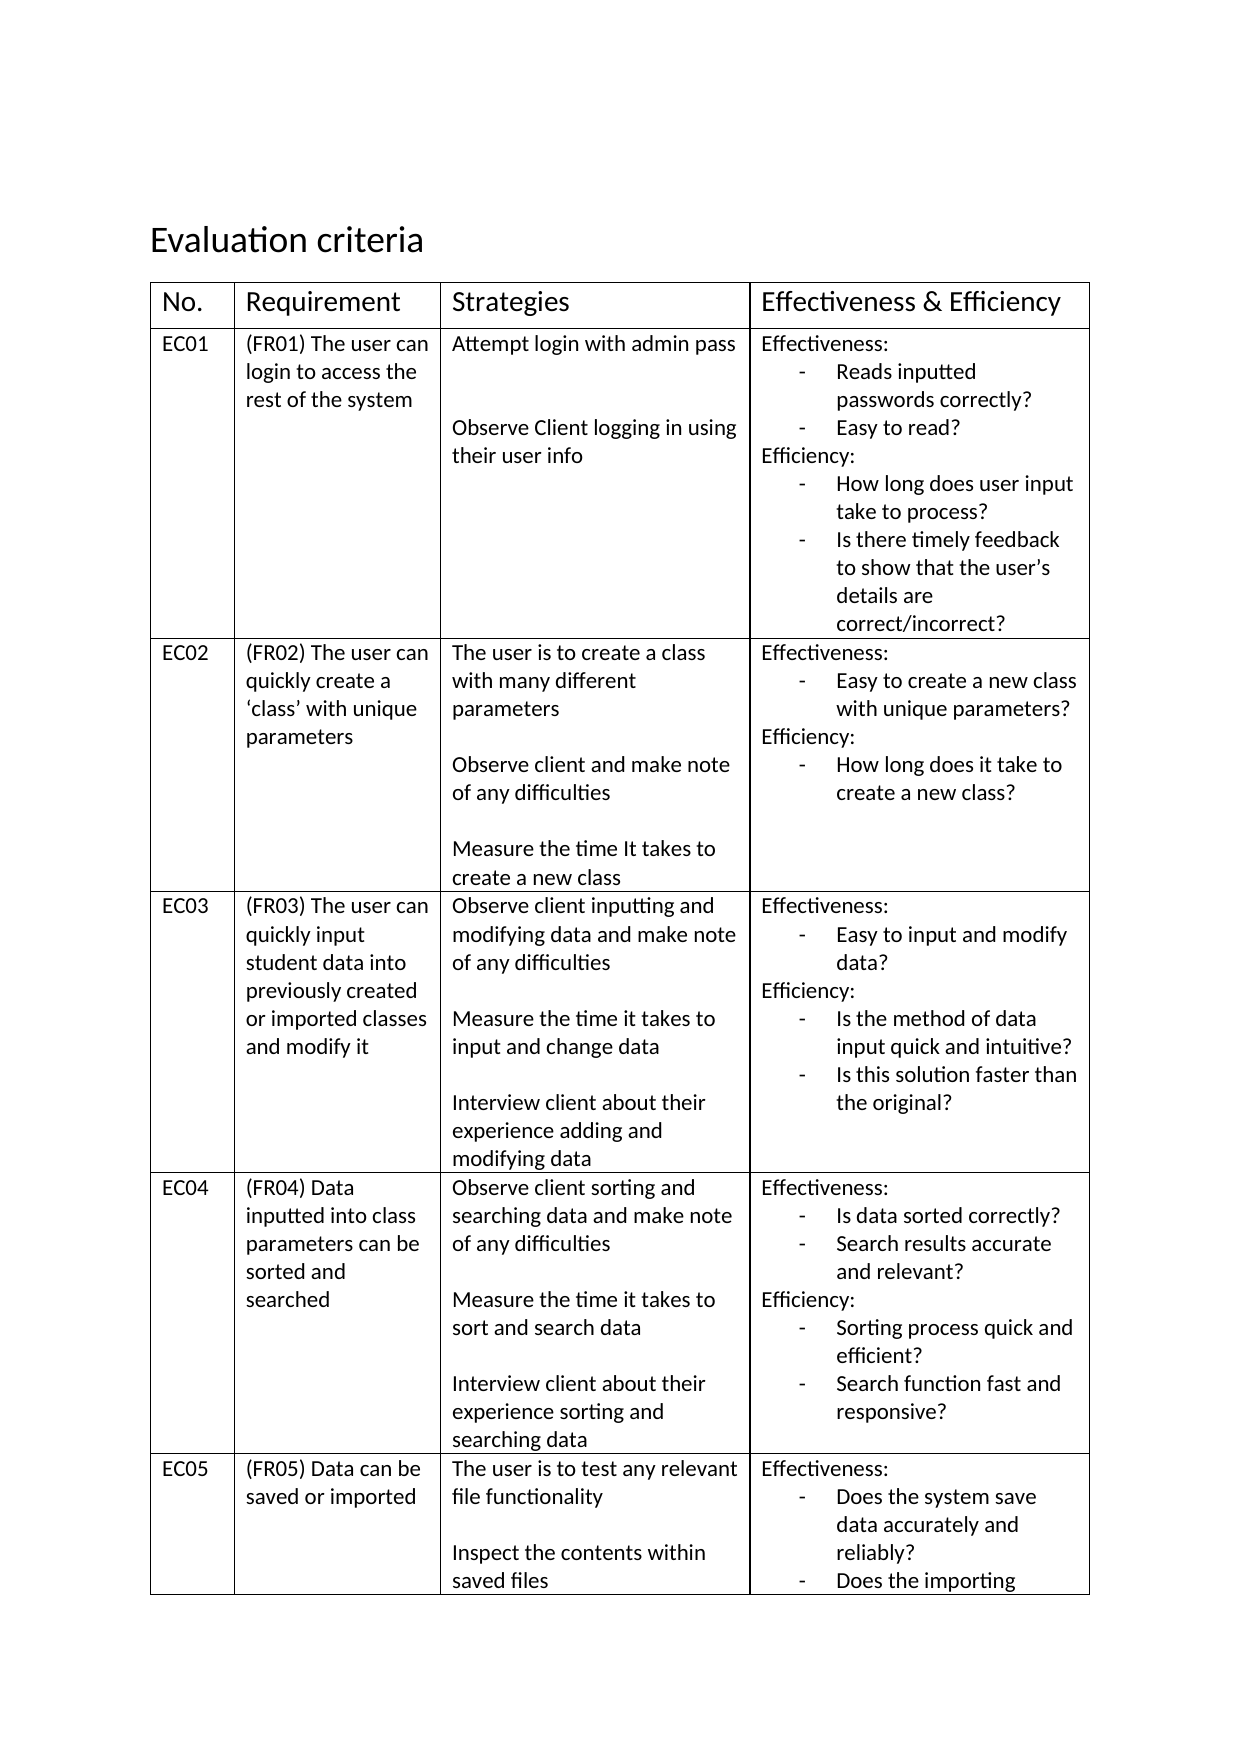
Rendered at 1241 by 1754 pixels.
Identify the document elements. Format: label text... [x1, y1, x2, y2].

table_cell Effectiveness: Easy to input and modify data? Efficiency: Is the method of data input quick and intuitive? Is this solution faster than the original? [751, 892, 1089, 1172]
table_cell (FR01) The user can login to access the rest of the system [235, 329, 440, 637]
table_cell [751, 1454, 1089, 1594]
table_header Strategies [441, 283, 749, 328]
table_cell The user is to create a class with many different parameters Observe client and make note of any difficulties Measure the time It takes to create a new class [441, 639, 749, 891]
table_cell Effectiveness: Easy to create a new class with unique parameters? Efficiency: How long does it take to create a new class? [751, 639, 1089, 891]
table_cell Attempt login with admin pass Observe Client logging in using their user info [441, 329, 749, 637]
table_cell EC05 [151, 1454, 234, 1594]
table_cell EC03 [151, 892, 234, 1172]
table_cell Effectiveness: Is data sorted correctly? Search results accurate and relevant? Efficiency: Sorting process quick and efficient? Search function fast and responsive? [751, 1173, 1089, 1453]
text Evaluation criteria [150, 216, 1090, 262]
table_cell Observe client inputting and modifying data and make note of any difficulties Measure the time it takes to input and change data Interview client about their experience adding and modifying data [441, 892, 749, 1172]
table_header Requirement [235, 283, 440, 328]
table_cell Effectiveness: Reads inputted passwords correctly? Easy to read? Efficiency: How long does user input take to process? Is there timely feedback to show that the user’s details are correct/incorrect? [751, 329, 1089, 637]
table_cell (FR03) The user can quickly input student data into previously created or imported classes and modify it [235, 892, 440, 1172]
table_cell EC02 [151, 639, 234, 891]
table_cell (FR02) The user can quickly create a ‘class’ with unique parameters [235, 639, 440, 891]
table_cell EC01 [151, 329, 234, 637]
table_header Effectiveness & Efficiency [751, 283, 1089, 328]
table_cell Observe client sorting and searching data and make note of any difficulties Measure the time it takes to sort and search data Interview client about their experience sorting and searching data [441, 1173, 749, 1453]
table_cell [441, 1454, 749, 1594]
table_cell EC04 [151, 1173, 234, 1453]
table_cell (FR04) Data inputted into class parameters can be sorted and searched [235, 1173, 440, 1453]
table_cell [235, 1454, 440, 1594]
table_header No. [151, 283, 234, 328]
